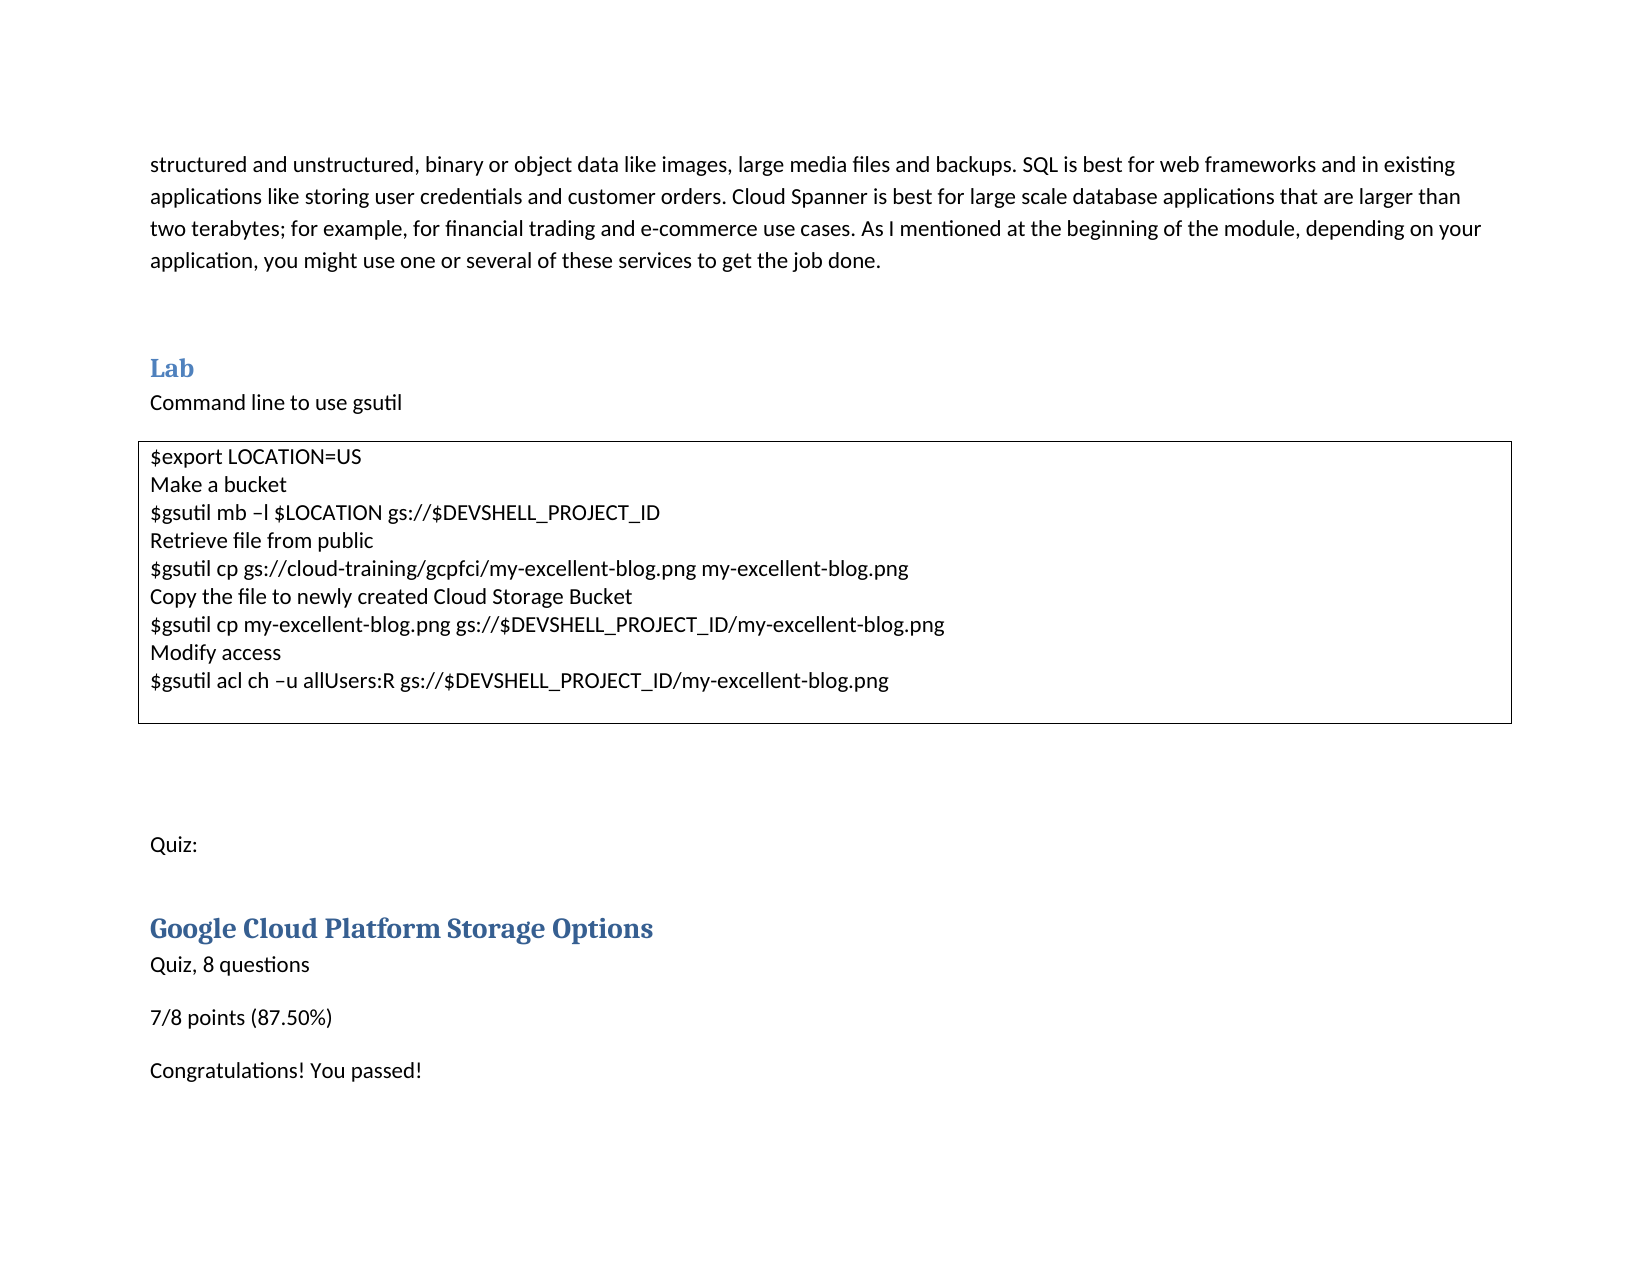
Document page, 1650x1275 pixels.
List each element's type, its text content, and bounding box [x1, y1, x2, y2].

text Congratulations! You passed! [150, 1056, 1500, 1084]
text Quiz, 8 questions [150, 950, 1500, 978]
text 7/8 points (87.50%) [150, 1003, 1500, 1031]
text Command line to use gsutil [150, 388, 1500, 416]
subtitle Lab [150, 353, 1500, 384]
table_header $export LOCATION=US Make a bucket $gsutil mb –l $LOCATION gs://$DEVSHELL_PROJECT_ID Retrieve file from public $gsutil cp gs://cloud-training/gcpfci/my-excellent-blog.png my-excellent-blog.png Copy the file to newly created Cloud Storage Bucket $gsutil cp my-excellent-blog.png gs://$DEVSHELL_PROJECT_ID/my-excellent-blog.png Modify access $gsutil acl ch –u allUsers:R gs://$DEVSHELL_PROJECT_ID/my-excellent-blog.png [139, 442, 1511, 723]
subtitle Google Cloud Platform Storage Options [150, 912, 1500, 945]
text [150, 150, 1500, 274]
text Quiz: [150, 830, 1500, 858]
